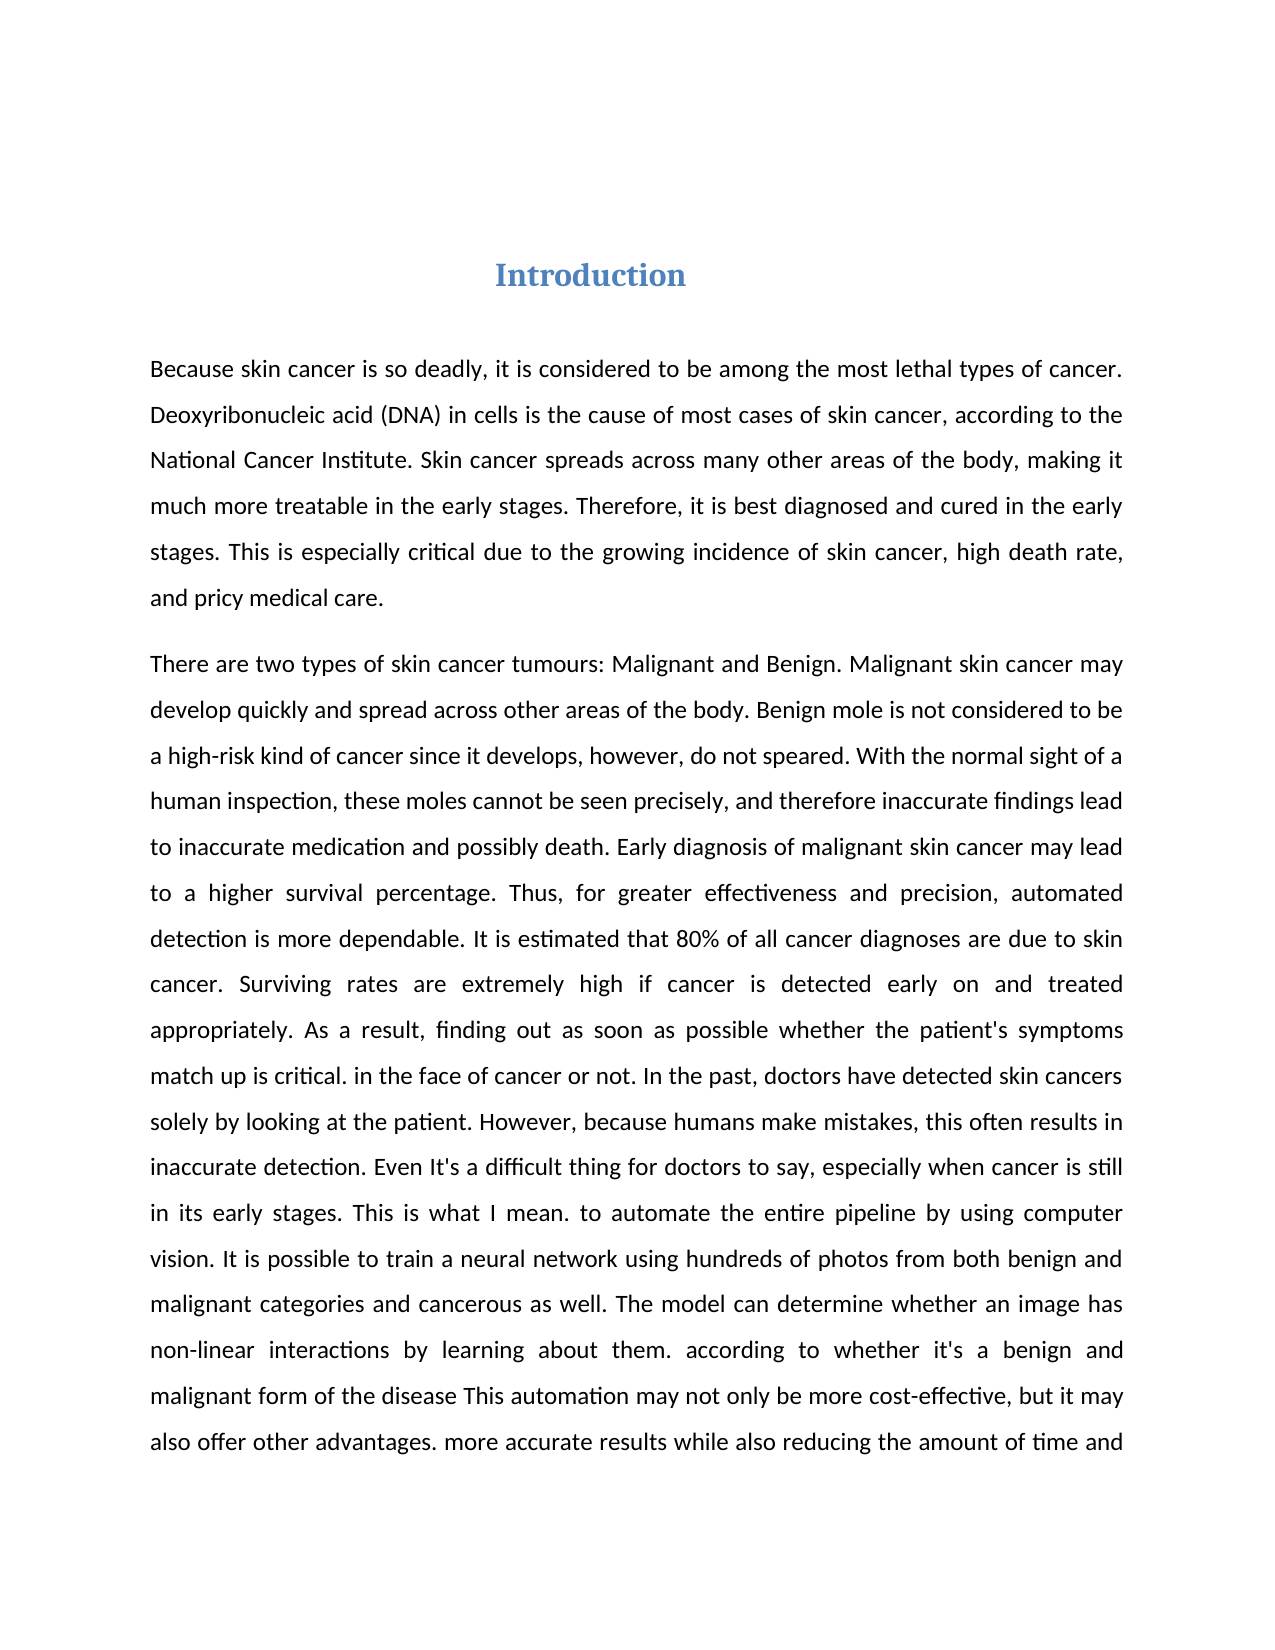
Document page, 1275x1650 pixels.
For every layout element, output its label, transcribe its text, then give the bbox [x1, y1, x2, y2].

subtitle Introduction [150, 256, 1125, 294]
text Because skin cancer is so deadly, it is considered to be among the most lethal types of cancer. Deoxyribonucleic acid (DNA) in cells is the cause of most cases of skin cancer, according to the National Cancer Institute. Skin cancer spreads across many other areas of the body, making it much more treatable in the early stages. Therefore, it is best diagnosed and cured in the early stages. This is especially critical due to the growing incidence of skin cancer, high death rate, and pricy medical care. [150, 353, 1125, 612]
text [150, 648, 1125, 1456]
